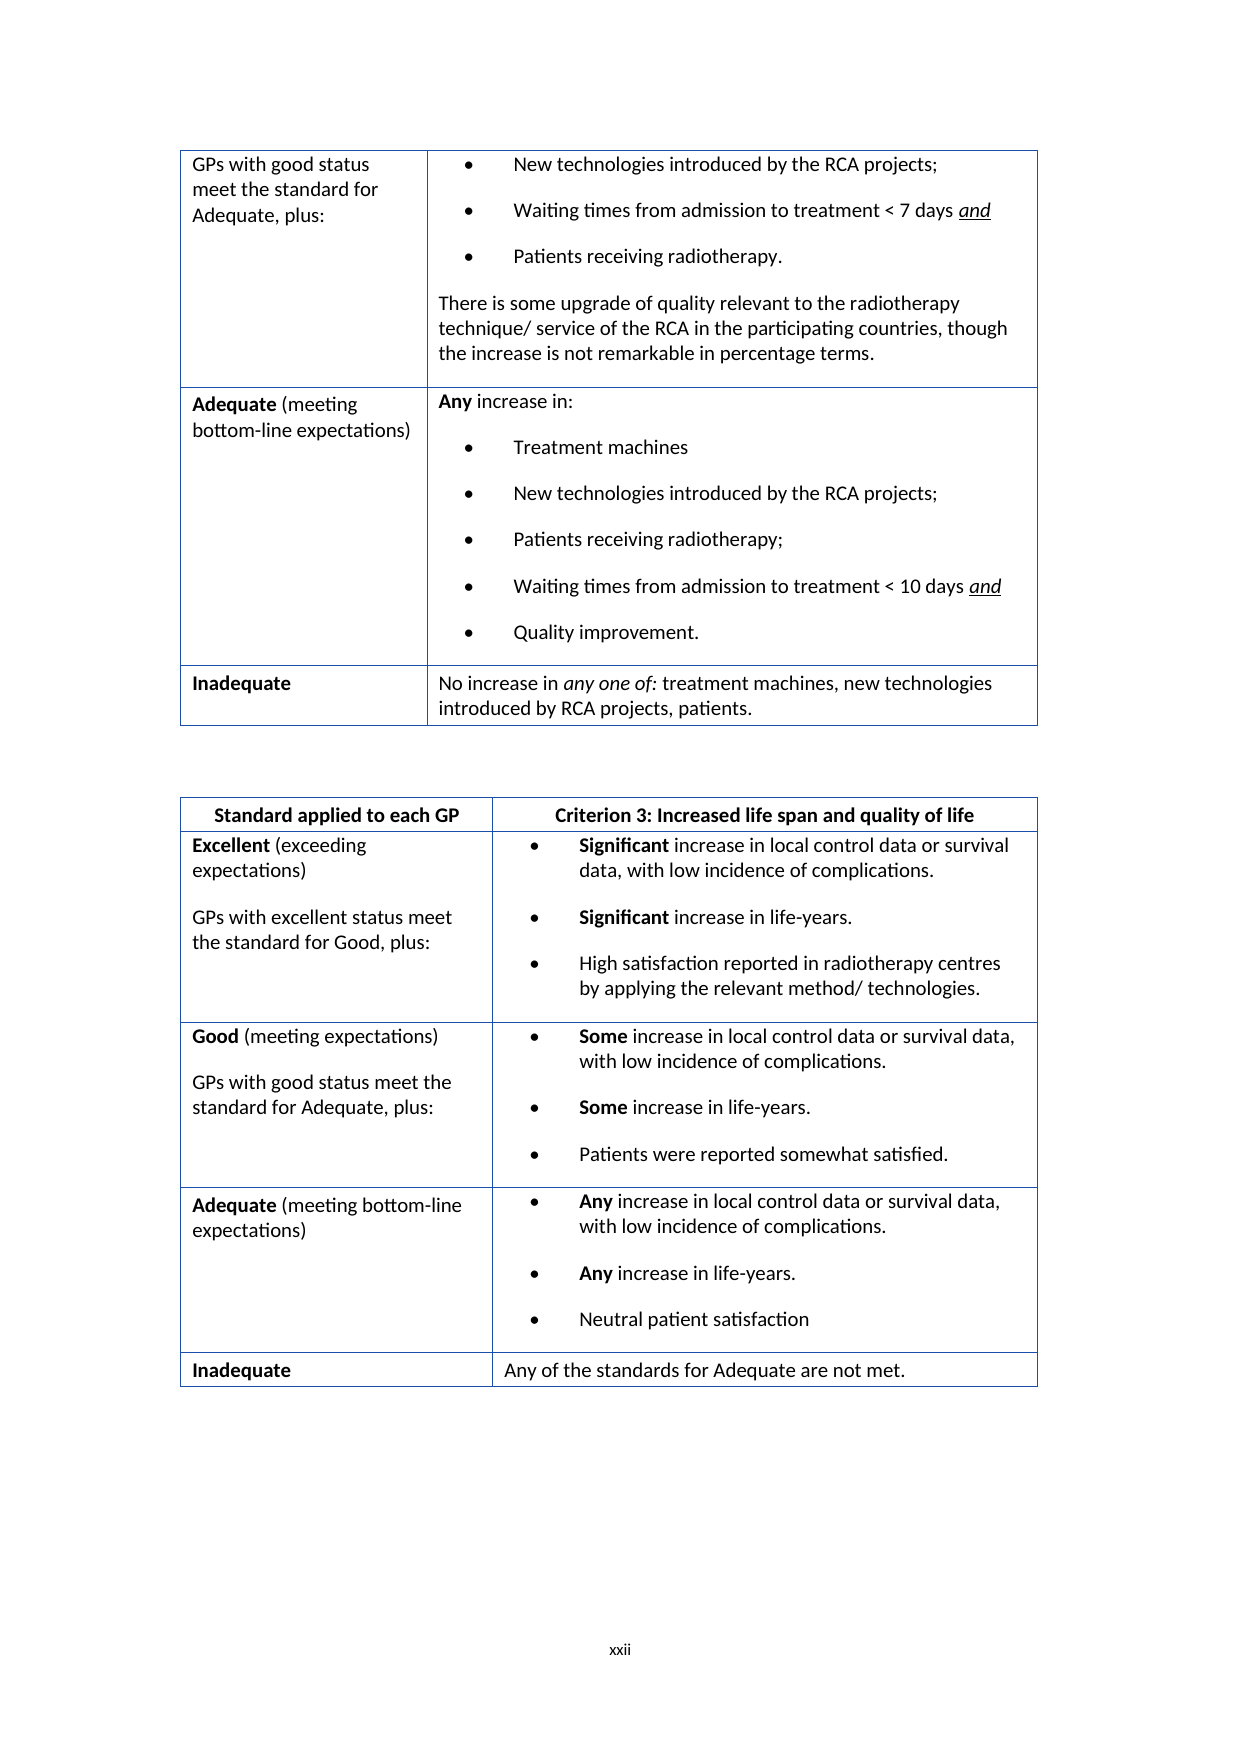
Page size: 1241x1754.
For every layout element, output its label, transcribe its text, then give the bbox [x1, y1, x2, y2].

table_cell Inadequate [181, 666, 427, 725]
table_cell Good (meeting expectations) GPs with good status meet the standard for Adequate, plus: [181, 1023, 492, 1187]
table_cell Significant increase in local control data or survival data, with low incidence of complications. Significant increase in life-years. High satisfaction reported in radiotherapy centres by applying the relevant method/ technologies. [493, 832, 1037, 1022]
table_header Criterion 3: Increased life span and quality of life [493, 798, 1037, 831]
table_cell Any of the standards for Adequate are not met. [493, 1353, 1037, 1386]
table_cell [428, 151, 1037, 387]
table_cell Inadequate [181, 1353, 492, 1386]
table_cell Any increase in: Treatment machines New technologies introduced by the RCA projects; Patients receiving radiotherapy; Waiting times from admission to treatment < 10 days and Quality improvement. [428, 388, 1037, 665]
table_cell Excellent (exceeding expectations) GPs with excellent status meet the standard for Good, plus: [181, 832, 492, 1022]
table_cell Adequate (meeting bottom-line expectations) [181, 1188, 492, 1352]
table_cell Adequate (meeting bottom-line expectations) [181, 388, 427, 665]
table_cell Any increase in local control data or survival data, with low incidence of complications. Any increase in life-years. Neutral patient satisfaction [493, 1188, 1037, 1352]
table_cell Some increase in local control data or survival data, with low incidence of complications. Some increase in life-years. Patients were reported somewhat satisfied. [493, 1023, 1037, 1187]
table_header Standard applied to each GP [181, 798, 492, 831]
table_cell No increase in any one of: treatment machines, new technologies introduced by RCA projects, patients. [428, 666, 1037, 725]
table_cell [181, 151, 427, 387]
